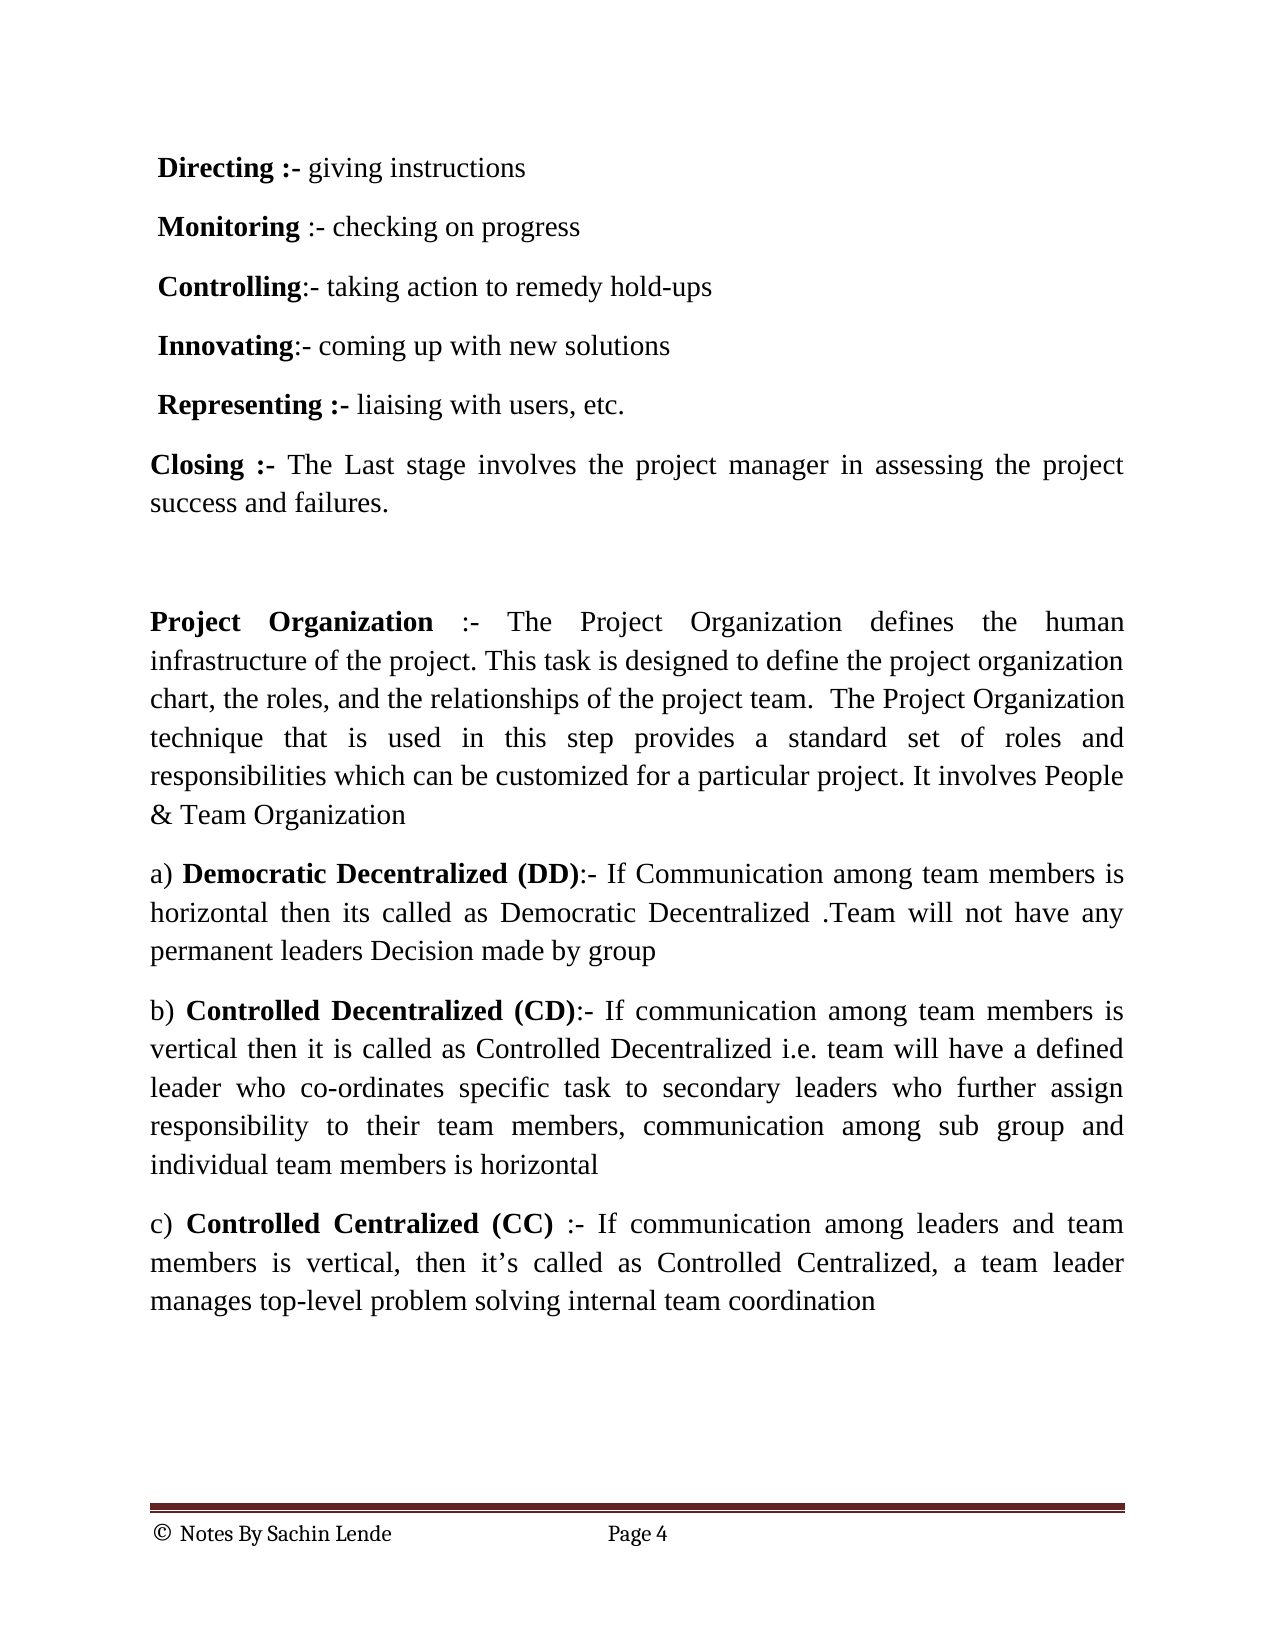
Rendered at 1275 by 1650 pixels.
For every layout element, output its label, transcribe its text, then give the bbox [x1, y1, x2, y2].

text Controlling:- taking action to remedy hold-ups [150, 269, 1125, 302]
text Innovating:- coming up with new solutions [150, 328, 1125, 362]
text c) Controlled Centralized (CC) :- If communication among leaders and team members is vertical, then it’s called as Controlled Centralized, a team leader manages top-level problem solving internal team coordination [150, 1206, 1125, 1317]
text Monitoring :- checking on progress [150, 209, 1125, 243]
text Representing :- liaising with users, etc. [150, 387, 1125, 421]
text Directing :- giving instructions [150, 150, 1125, 183]
text Closing :- The Last stage involves the project manager in assessing the project success and failures. [150, 447, 1125, 519]
text a) Democratic Decentralized (DD):- If Communication among team members is horizontal then its called as Democratic Decentralized .Team will not have any permanent leaders Decision made by group [150, 856, 1125, 967]
text b) Controlled Decentralized (CD):- If communication among team members is vertical then it is called as Controlled Decentralized i.e. team will have a defined leader who co-ordinates specific task to secondary leaders who further assign responsibility to their team members, communication among sub group and individual team members is horizontal [150, 993, 1125, 1180]
text Project Organization :- The Project Organization defines the human infrastructure of the project. This task is designed to define the project organization chart, the roles, and the relationships of the project team. The Project Organization technique that is used in this step provides a standard set of roles and responsibilities which can be customized for a particular project. It involves People & Team Organization [150, 604, 1125, 830]
